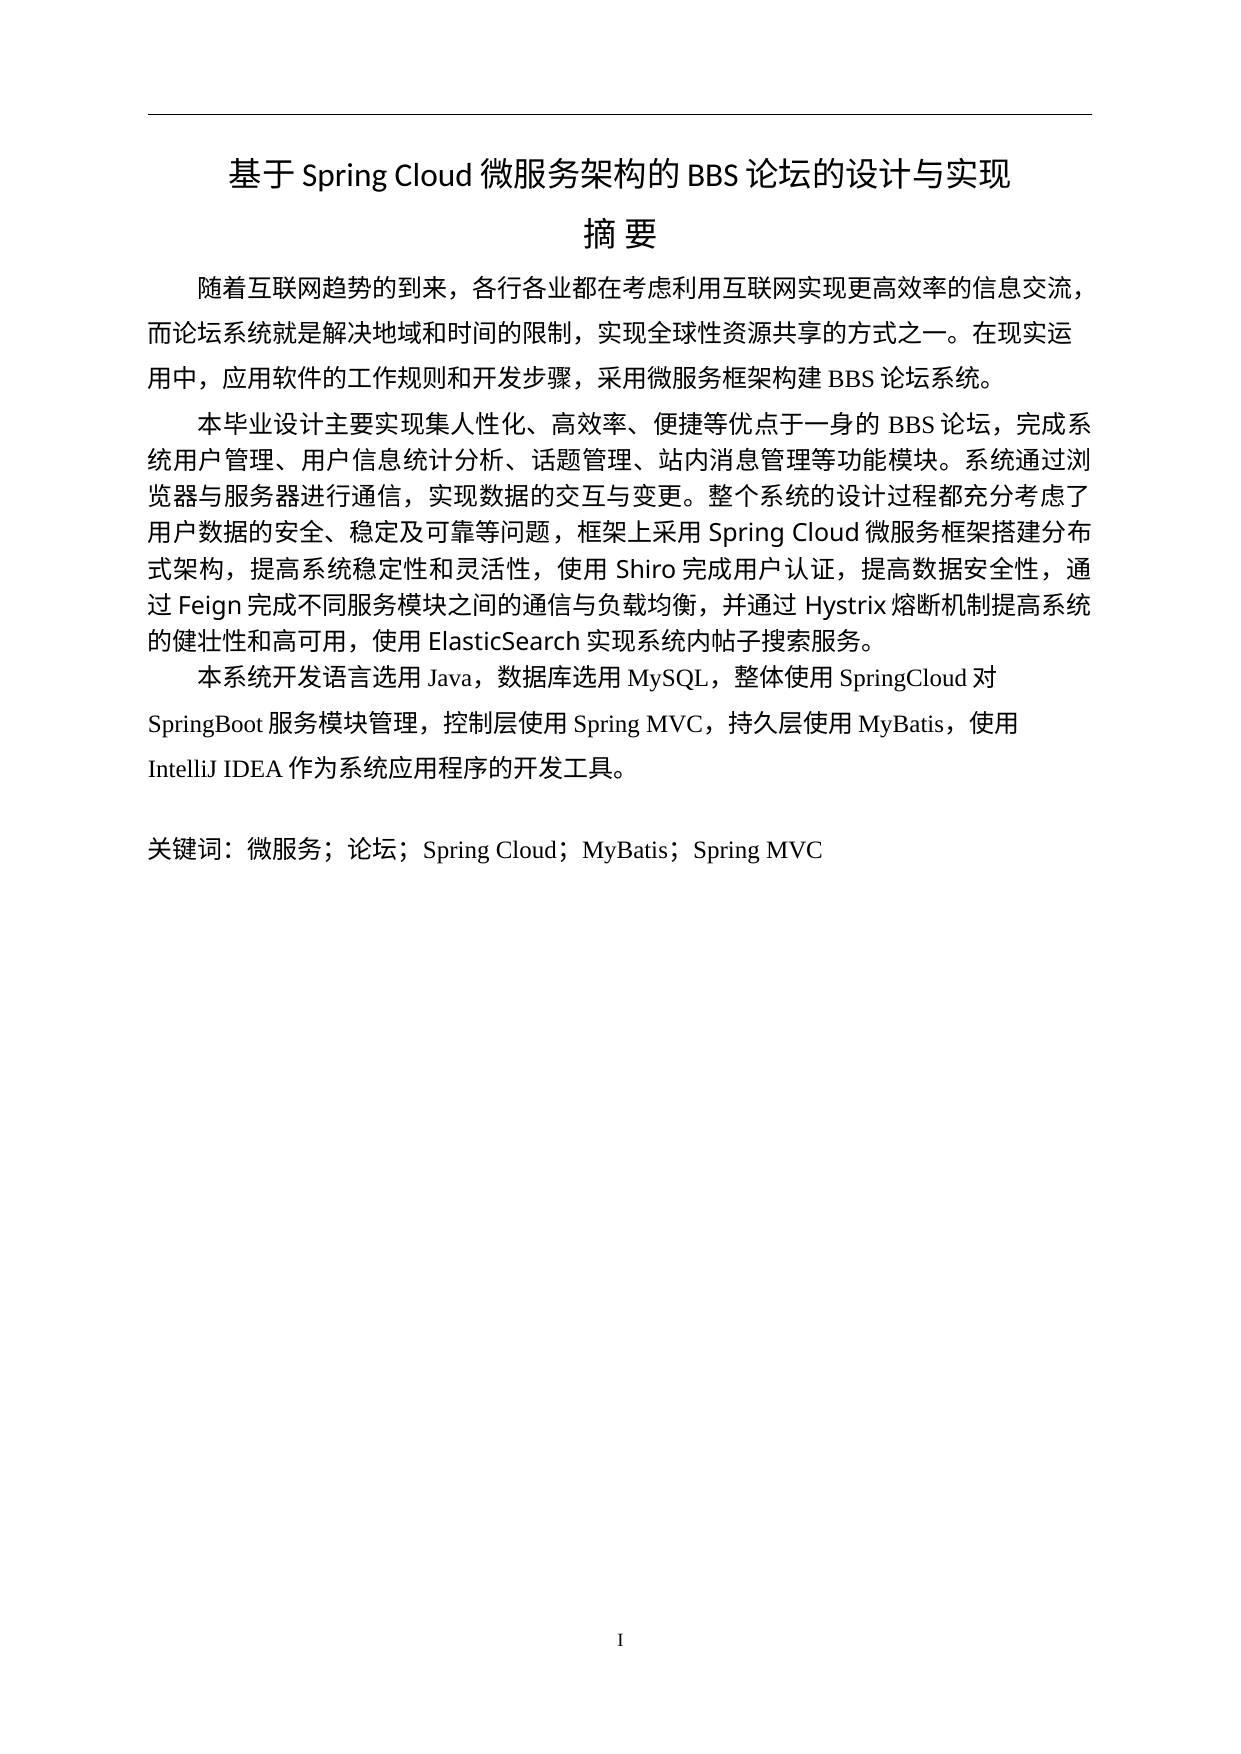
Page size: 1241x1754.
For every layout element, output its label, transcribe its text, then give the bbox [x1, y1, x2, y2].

list 本毕业设计主要实现集人性化、高效率、便捷等优点于一身的BBS论坛，完成系统用户管理、用户信息统计分析、话题管理、站内消息管理等功能模块。系统通过浏览器与服务器进行通信，实现数据的交互与变更。整个系统的设计过程都充分考虑了用户数据的安全、稳定及可靠等问题，框架上采用Spring Cloud微服务框架搭建分布式架构，提高系统稳定性和灵活性，使用Shiro完成用户认证，提高数据安全性，通过Feign完成不同服务模块之间的通信与负载均衡，并通过Hystrix熔断机制提高系统的健壮性和高可用，使用ElasticSearch实现系统内帖子搜索服务。 [148, 404, 1092, 658]
subtitle 摘 要 [148, 208, 1092, 256]
text 随着互联网趋势的到来，各行各业都在考虑利用互联网实现更高效率的信息交流，而论坛系统就是解决地域和时间的限制，实现全球性资源共享的方式之一。在现实运用中，应用软件的工作规则和开发步骤，采用微服务框架构建BBS论坛系统。 [148, 268, 1092, 395]
text 基于Spring Cloud 微服务架构的BBS论坛的设计与实现 [148, 148, 1092, 196]
text 关键词：微服务；论坛；Spring Cloud；MyBatis；Spring MVC [148, 830, 1092, 866]
text 本系统开发语言选用Java，数据库选用MySQL，整体使用SpringCloud对SpringBoot服务模块管理，控制层使用Spring MVC，持久层使用MyBatis，使用IntelliJ IDEA作为系统应用程序的开发工具。 [148, 658, 1092, 785]
